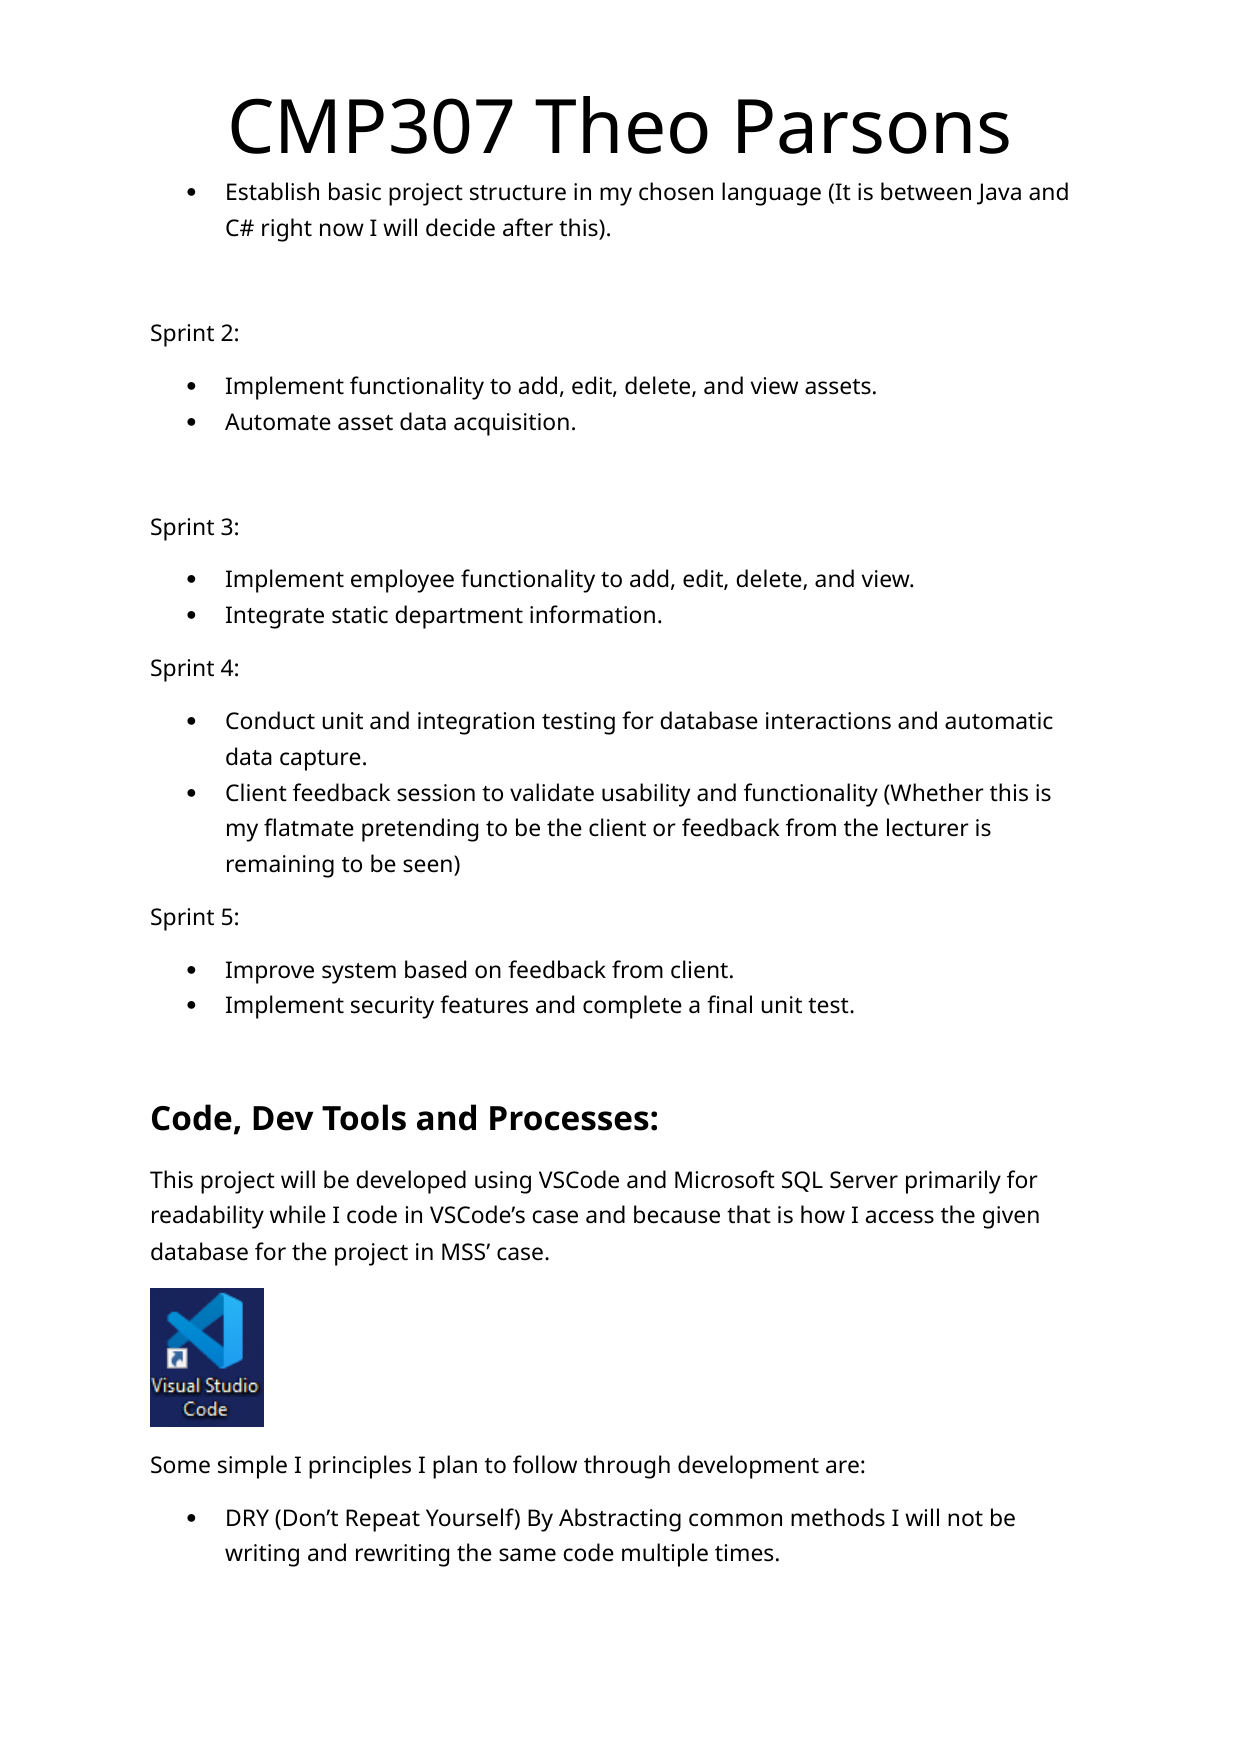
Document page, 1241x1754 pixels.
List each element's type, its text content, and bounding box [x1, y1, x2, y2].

list Implement employee functionality to add, edit, delete, and view. [187, 563, 1090, 595]
list Client feedback session to validate usability and functionality (Whether this is my flatmate pretending to be the client or feedback from the lecturer is remaining to be seen) [187, 776, 1090, 879]
text Code, Dev Tools and Processes: [150, 1095, 1090, 1140]
picture [150, 1288, 264, 1427]
list Improve system based on feedback from client. [187, 953, 1090, 985]
list Implement security features and complete a final unit test. [187, 989, 1090, 1021]
text Sprint 2: [150, 317, 1090, 348]
list Automate asset data acquisition. [187, 406, 1090, 437]
list DRY (Don’t Repeat Yourself) By Abstracting common methods I will not be writing and rewriting the same code multiple times. [187, 1501, 1090, 1569]
list Conduct unit and integration testing for database interactions and automatic data capture. [187, 704, 1090, 772]
text Sprint 5: [150, 901, 1090, 932]
text Some simple I principles I plan to follow through development are: [150, 1449, 1090, 1480]
list Implement functionality to add, edit, delete, and view assets. [187, 370, 1090, 401]
text Sprint 4: [150, 652, 1090, 683]
list Establish basic project structure in my chosen language (It is between Java and C# right now I will decide after this). [187, 176, 1090, 243]
text This project will be developed using VSCode and Microsoft SQL Server primarily for readability while I code in VSCode’s case and because that is how I access the given database for the project in MSS’ case. [150, 1163, 1090, 1267]
text Sprint 3: [150, 511, 1090, 542]
list Integrate static department information. [187, 599, 1090, 631]
